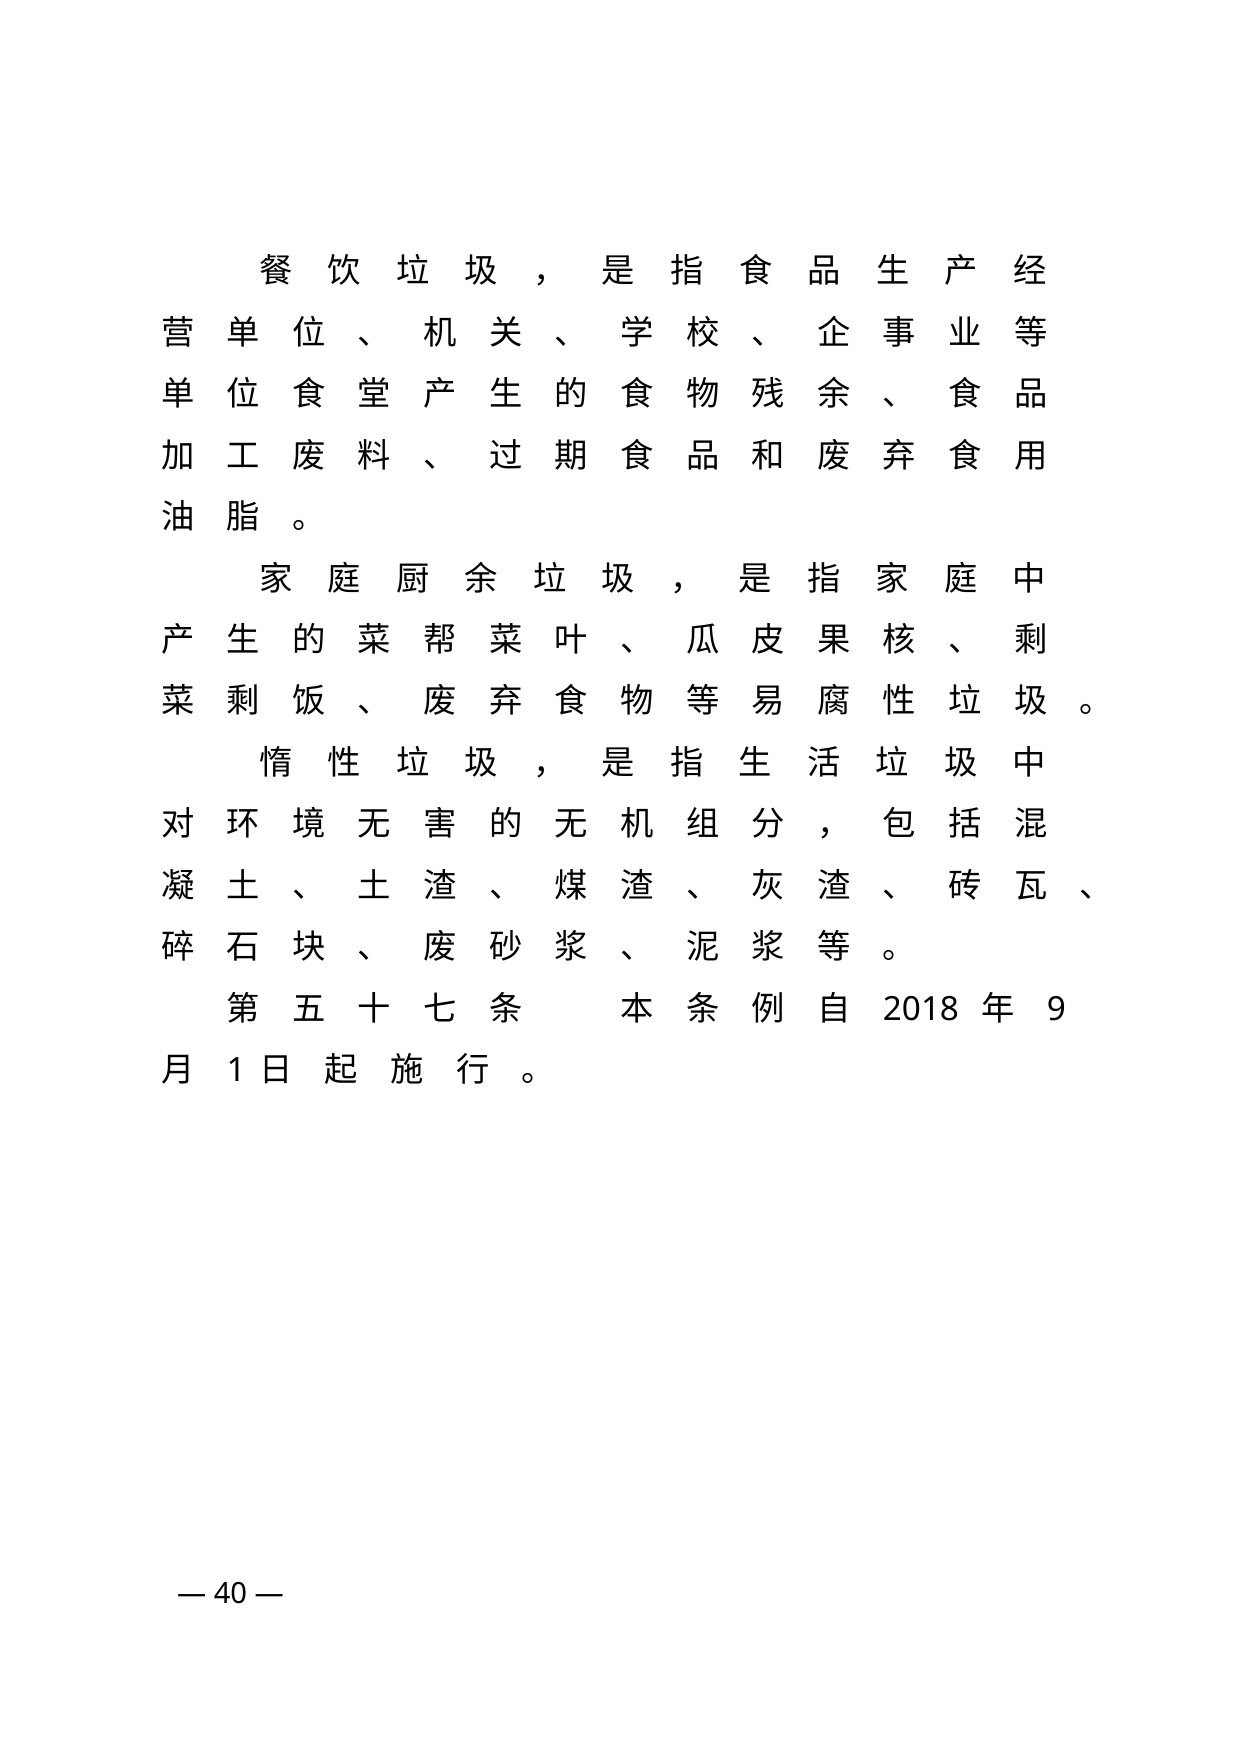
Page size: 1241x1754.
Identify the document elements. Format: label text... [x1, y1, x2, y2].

text 餐饮垃圾，是指食品生产经营单位、机关、学校、企事业等单位食堂产生的食物残余、食品加工废料、过期食品和废弃食用油脂。 [161, 237, 1079, 545]
text 惰性垃圾，是指生活垃圾中对环境无害的无机组分，包括混凝土、土渣、煤渣、灰渣、砖瓦、碎石块、废砂浆、泥浆等。 [161, 729, 1079, 975]
text 第五十七条 本条例自2018年9月1日起施行。 [161, 975, 1079, 1098]
text 家庭厨余垃圾，是指家庭中产生的菜帮菜叶、瓜皮果核、剩菜剩饭、废弃食物等易腐性垃圾。 [161, 545, 1079, 729]
